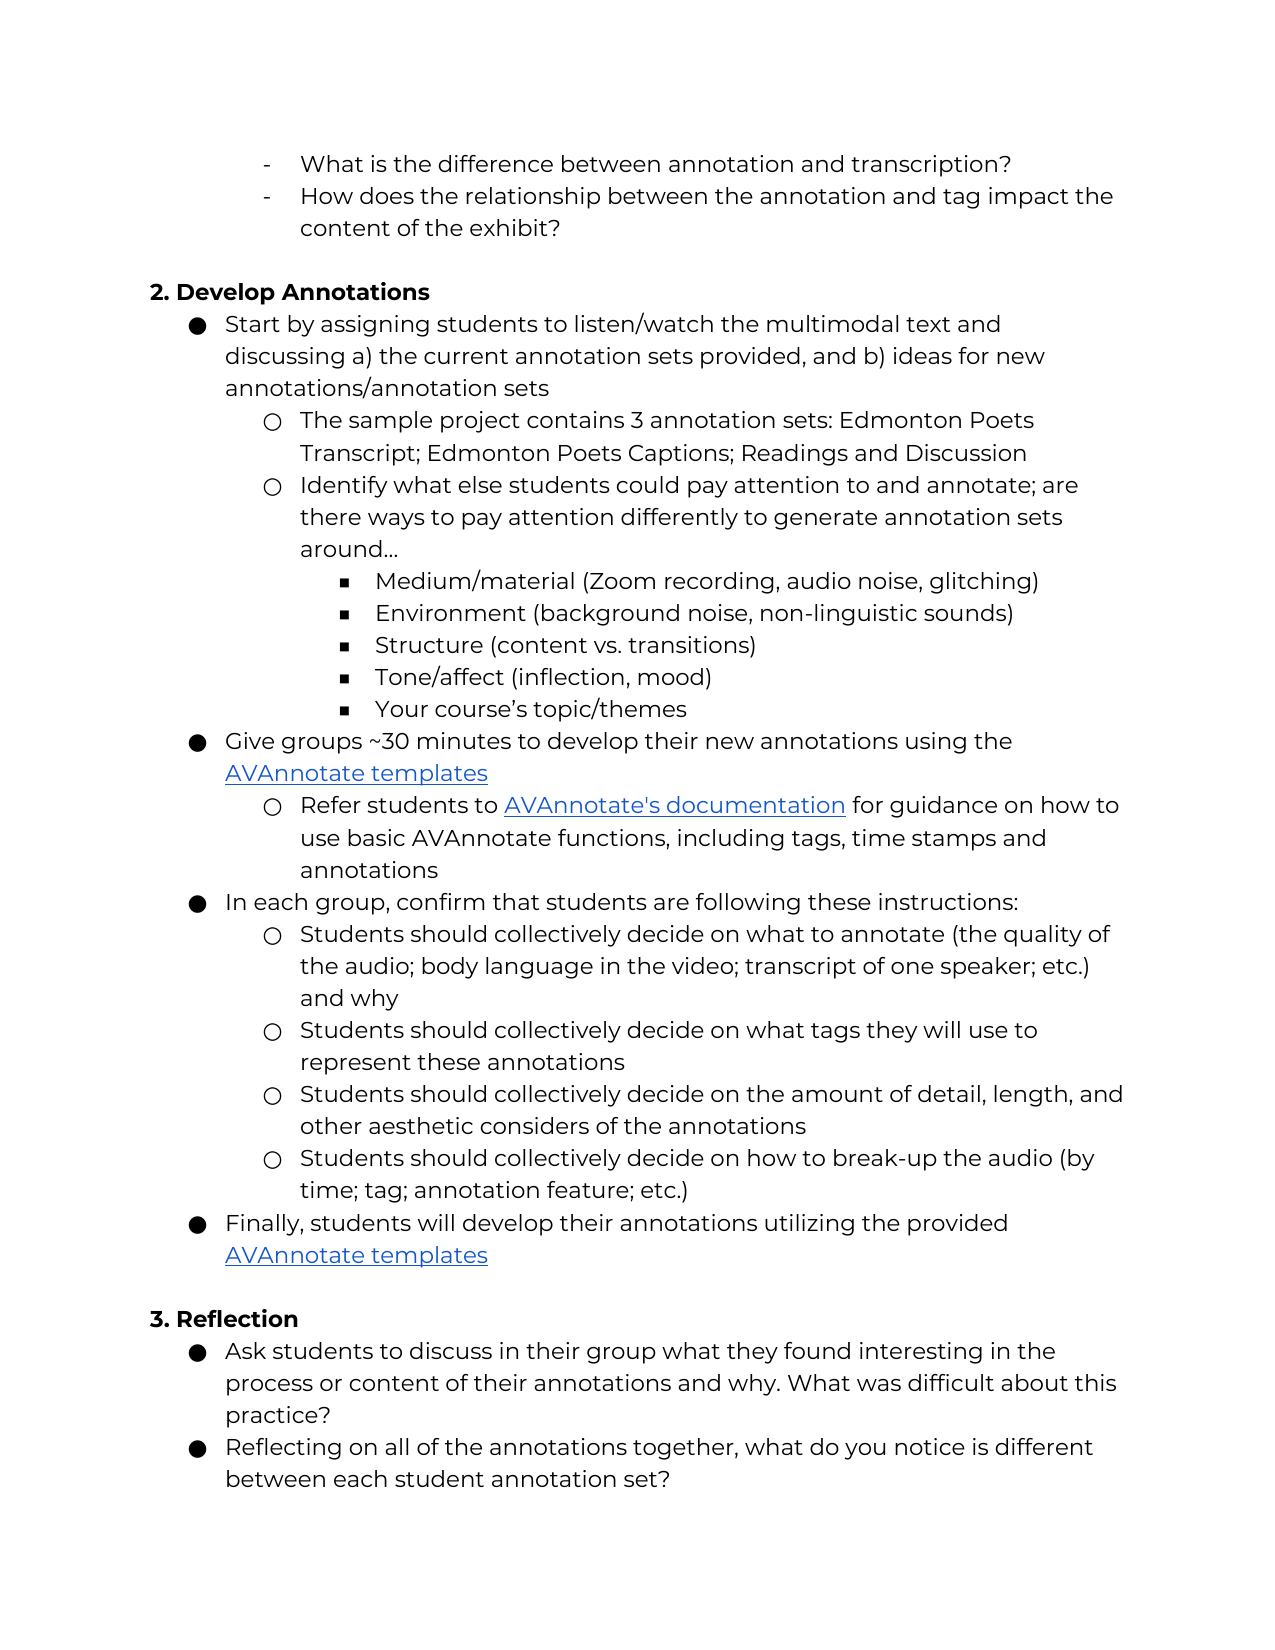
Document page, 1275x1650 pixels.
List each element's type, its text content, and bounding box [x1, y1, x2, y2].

list Students should collectively decide on what to annotate (the quality of the audio; body language in the video; transcript of one speaker; etc.) and why [262, 920, 1125, 1012]
list How does the relationship between the annotation and tag impact the content of the exhibit? [262, 182, 1125, 242]
list Refer students to AVAnnotate's documentation for guidance on how to use basic AVAnnotate functions, including tags, time stamps and annotations [262, 792, 1125, 884]
text 3. Reflection [150, 1305, 1125, 1333]
list Identify what else students could pay attention to and annotate; are there ways to pay attention differently to generate annotation sets around… [262, 471, 1125, 563]
list Structure (content vs. transitions) [337, 631, 1125, 659]
list In each group, confirm that students are following these instructions: [187, 888, 1125, 916]
list The sample project contains 3 annotation sets: Edmonton Poets Transcript; Edmonton Poets Captions; Readings and Discussion [262, 407, 1125, 467]
list Reflecting on all of the annotations together, what do you notice is different between each student annotation set? [187, 1433, 1125, 1493]
list Finally, students will develop their annotations utilizing the provided AVAnnotate templates [187, 1209, 1125, 1269]
list Environment (background noise, non-linguistic sounds) [337, 599, 1125, 627]
list Your course’s topic/themes [337, 695, 1125, 723]
list Tone/affect (inflection, mood) [337, 663, 1125, 691]
list Give groups ~30 minutes to develop their new annotations using the AVAnnotate templates [187, 727, 1125, 787]
list What is the difference between annotation and transcription? [262, 150, 1125, 178]
text 2. Develop Annotations [150, 278, 1125, 306]
list Students should collectively decide on what tags they will use to represent these annotations [262, 1016, 1125, 1076]
list Students should collectively decide on how to break-up the audio (by time; tag; annotation feature; etc.) [262, 1144, 1125, 1204]
list Medium/material (Zoom recording, audio noise, glitching) [337, 567, 1125, 595]
list Students should collectively decide on the amount of detail, length, and other aesthetic considers of the annotations [262, 1080, 1125, 1140]
list Ask students to discuss in their group what they found interesting in the process or content of their annotations and why. What was difficult about this practice? [187, 1337, 1125, 1429]
list Start by assigning students to listen/watch the multimodal text and discussing a) the current annotation sets provided, and b) ideas for new annotations/annotation sets [187, 310, 1125, 402]
